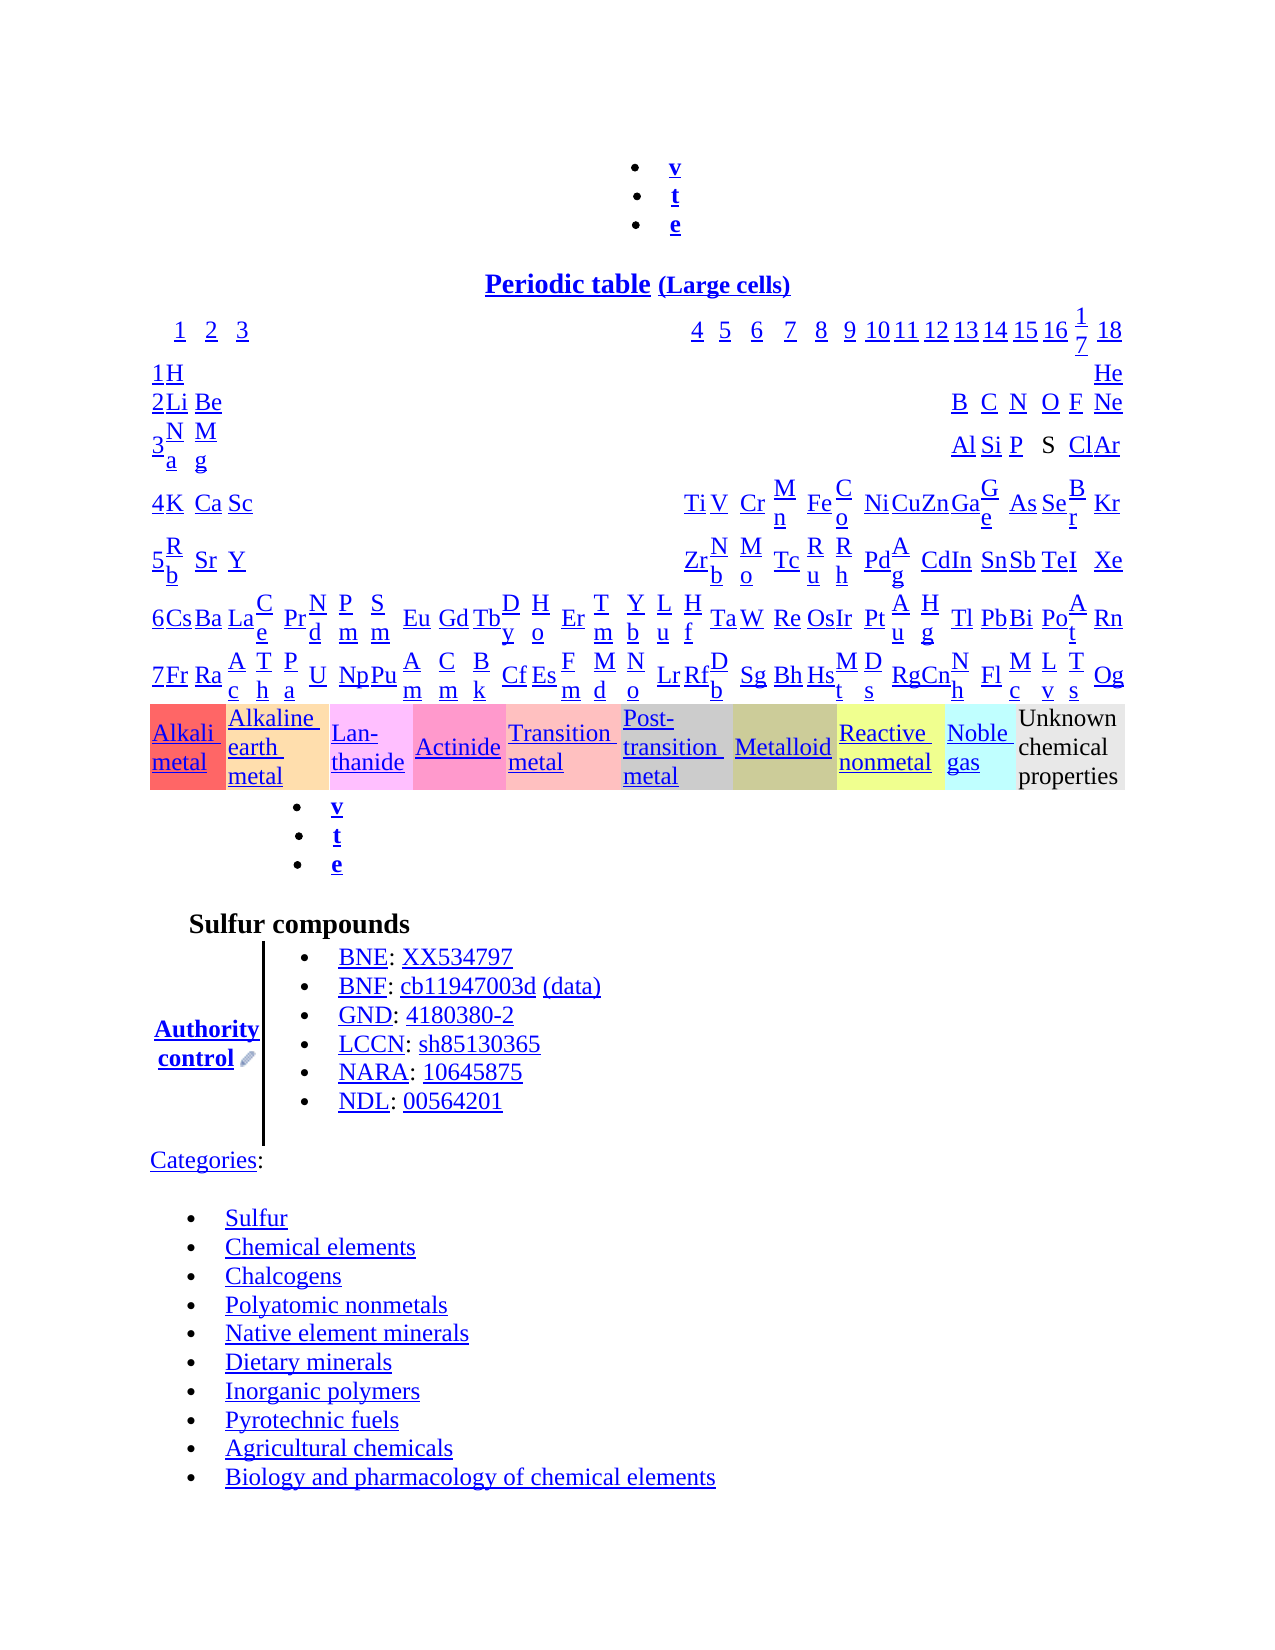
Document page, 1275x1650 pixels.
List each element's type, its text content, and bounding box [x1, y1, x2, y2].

table_header BNE: XX534797 BNF: cb11947003d (data) GND: 4180380-2 LCCN: sh85130365 NARA: 10645875 NDL: 00564201 [265, 941, 1125, 1146]
list Chalcogens [187, 1261, 1125, 1290]
list Native element minerals [187, 1318, 1125, 1347]
table_header Authority control [150, 941, 262, 1146]
list Biology and pharmacology of chemical elements [187, 1462, 1125, 1491]
list Polyatomic nonmetals [187, 1290, 1125, 1318]
list Dietary minerals [187, 1347, 1125, 1376]
list Pyrotechnic fuels [187, 1405, 1125, 1433]
text Categories: [150, 1146, 1125, 1174]
table_cell v t e Sulfur compounds [150, 790, 448, 941]
list Sulfur [187, 1203, 1125, 1232]
list Agricultural chemicals [187, 1433, 1125, 1462]
table_header v t e Periodic table (Large cells) [150, 150, 1125, 301]
table_cell [150, 301, 1125, 703]
list Chemical elements [187, 1232, 1125, 1261]
picture [240, 1051, 256, 1067]
list Inorganic polymers [187, 1376, 1125, 1405]
